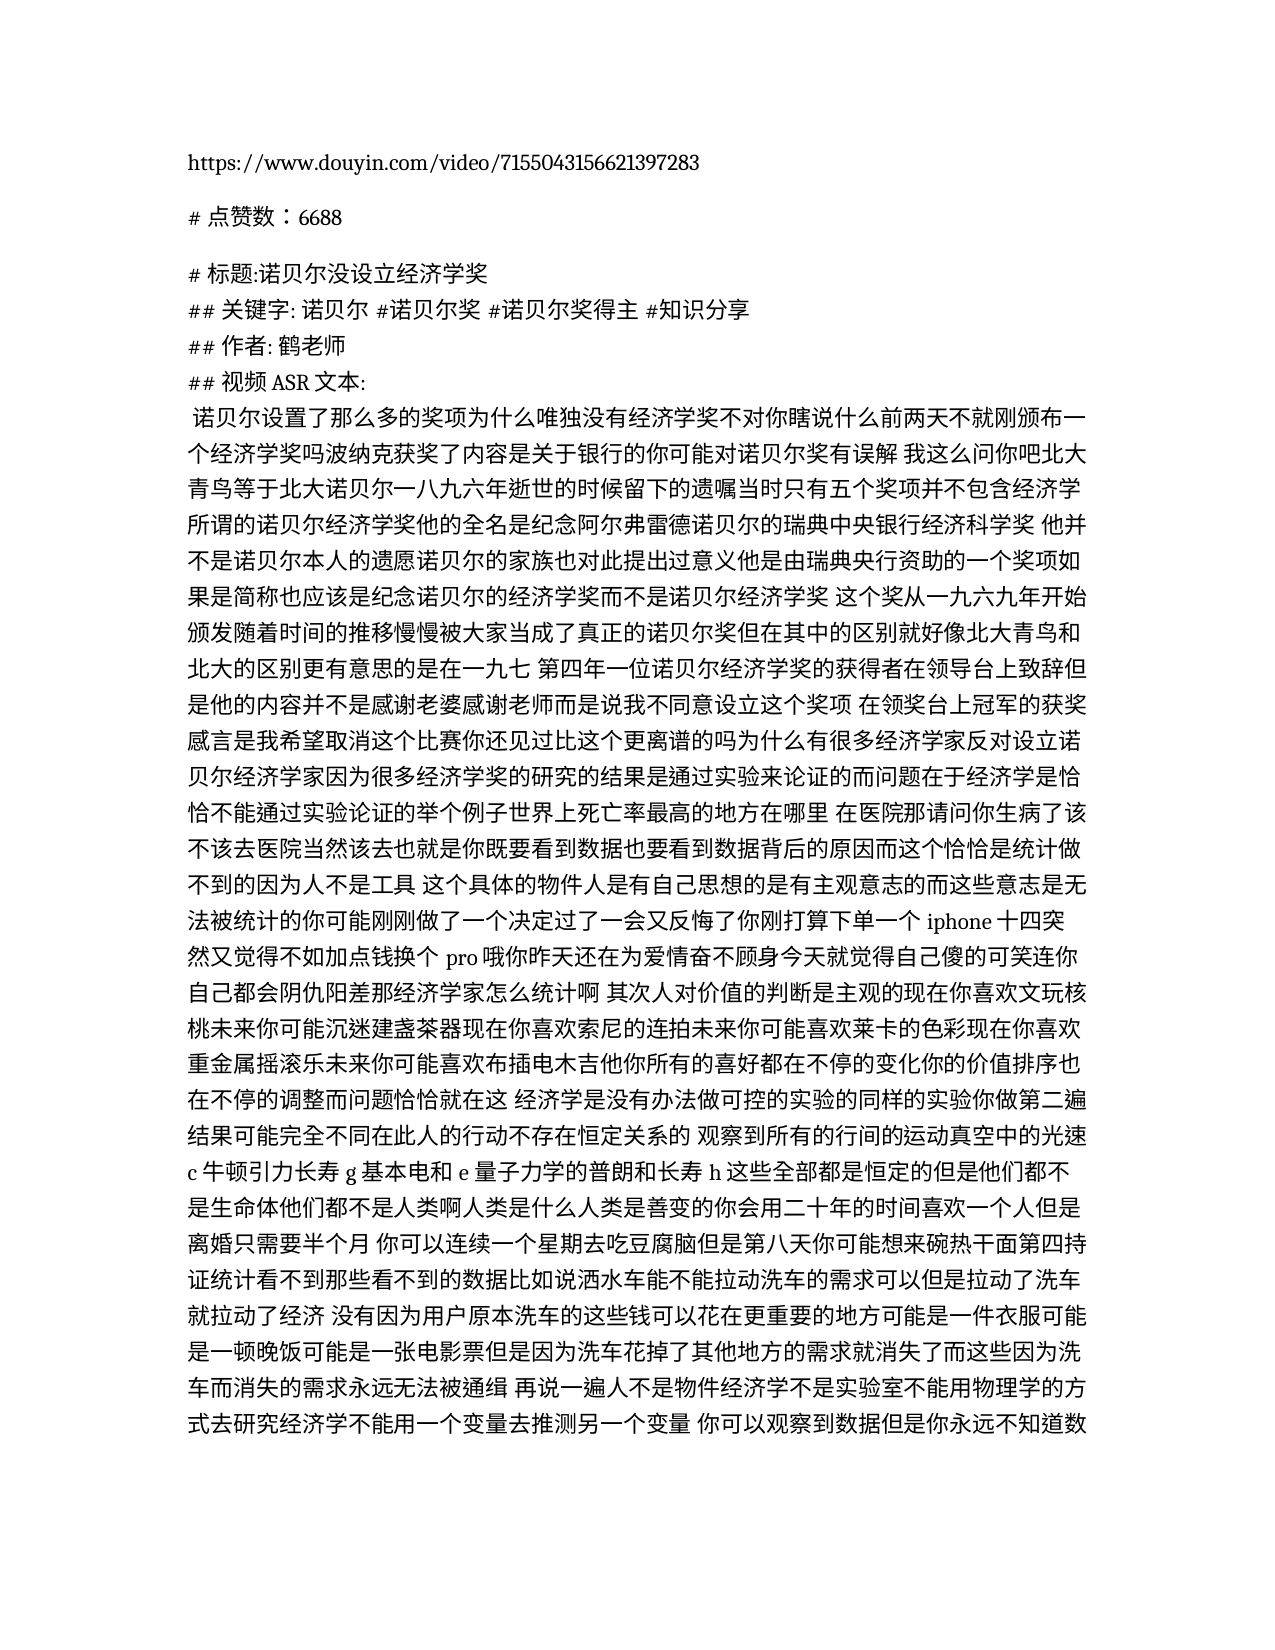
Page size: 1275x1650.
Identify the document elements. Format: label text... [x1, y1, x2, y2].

text https://www.douyin.com/video/7155043156621397283 [187, 150, 1087, 176]
text # 点赞数：6688 [187, 201, 1087, 232]
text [187, 258, 1087, 1439]
